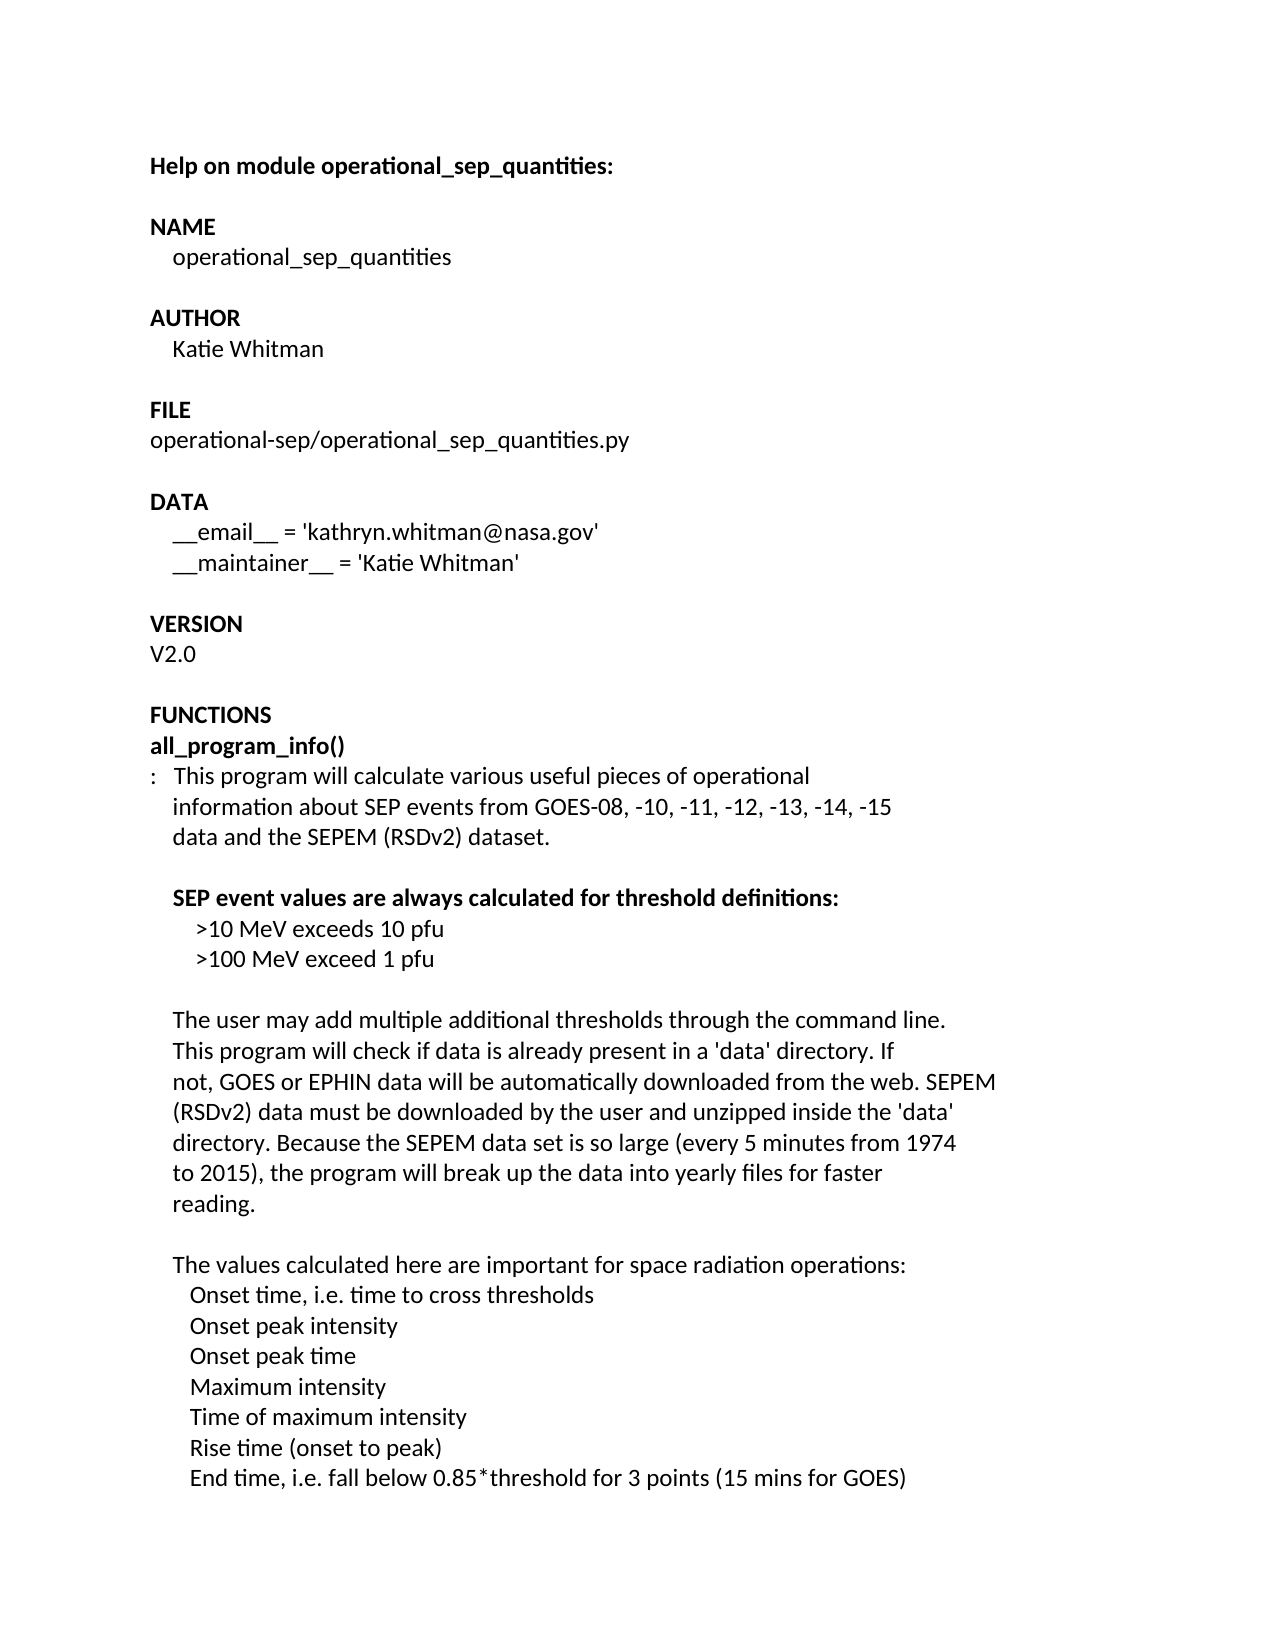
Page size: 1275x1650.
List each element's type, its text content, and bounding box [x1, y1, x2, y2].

text not, GOES or EPHIN data will be automatically downloaded from the web. SEPEM [150, 1066, 1125, 1096]
text __maintainer__ = 'Katie Whitman' [150, 547, 1125, 577]
text DATA [150, 486, 1125, 516]
text >10 MeV exceeds 10 pfu [150, 913, 1125, 943]
text to 2015), the program will break up the data into yearly files for faster [150, 1157, 1125, 1188]
text FILE [150, 394, 1125, 425]
text This program will check if data is already present in a 'data' directory. If [150, 1035, 1125, 1066]
text data and the SEPEM (RSDv2) dataset. [150, 821, 1125, 852]
text NAME [150, 211, 1125, 242]
text AUTHOR [150, 303, 1125, 333]
text all_program_info() [150, 730, 1125, 760]
text >100 MeV exceed 1 pfu [150, 943, 1125, 974]
text Onset peak intensity [150, 1310, 1125, 1340]
text VERSION [150, 608, 1125, 638]
text Onset peak time [150, 1340, 1125, 1371]
text (RSDv2) data must be downloaded by the user and unzipped inside the 'data' [150, 1096, 1125, 1127]
text operational-sep/operational_sep_quantities.py [150, 425, 1125, 455]
text The values calculated here are important for space radiation operations: [150, 1249, 1125, 1279]
text Katie Whitman [150, 333, 1125, 364]
text information about SEP events from GOES-08, -10, -11, -12, -13, -14, -15 [150, 791, 1125, 821]
text directory. Because the SEPEM data set is so large (every 5 minutes from 1974 [150, 1127, 1125, 1157]
text Rise time (onset to peak) [150, 1432, 1125, 1462]
text Help on module operational_sep_quantities: [150, 150, 1125, 181]
text The user may add multiple additional thresholds through the command line. [150, 1004, 1125, 1035]
text V2.0 [150, 638, 1125, 669]
text End time, i.e. fall below 0.85*threshold for 3 points (15 mins for GOES) [150, 1462, 1125, 1493]
text Onset time, i.e. time to cross thresholds [150, 1279, 1125, 1310]
text Maximum intensity [150, 1371, 1125, 1401]
text SEP event values are always calculated for threshold definitions: [150, 882, 1125, 913]
text : This program will calculate various useful pieces of operational [150, 760, 1125, 791]
text operational_sep_quantities [150, 242, 1125, 272]
text reading. [150, 1188, 1125, 1218]
text FUNCTIONS [150, 699, 1125, 730]
text __email__ = 'kathryn.whitman@nasa.gov' [150, 516, 1125, 547]
text Time of maximum intensity [150, 1401, 1125, 1432]
